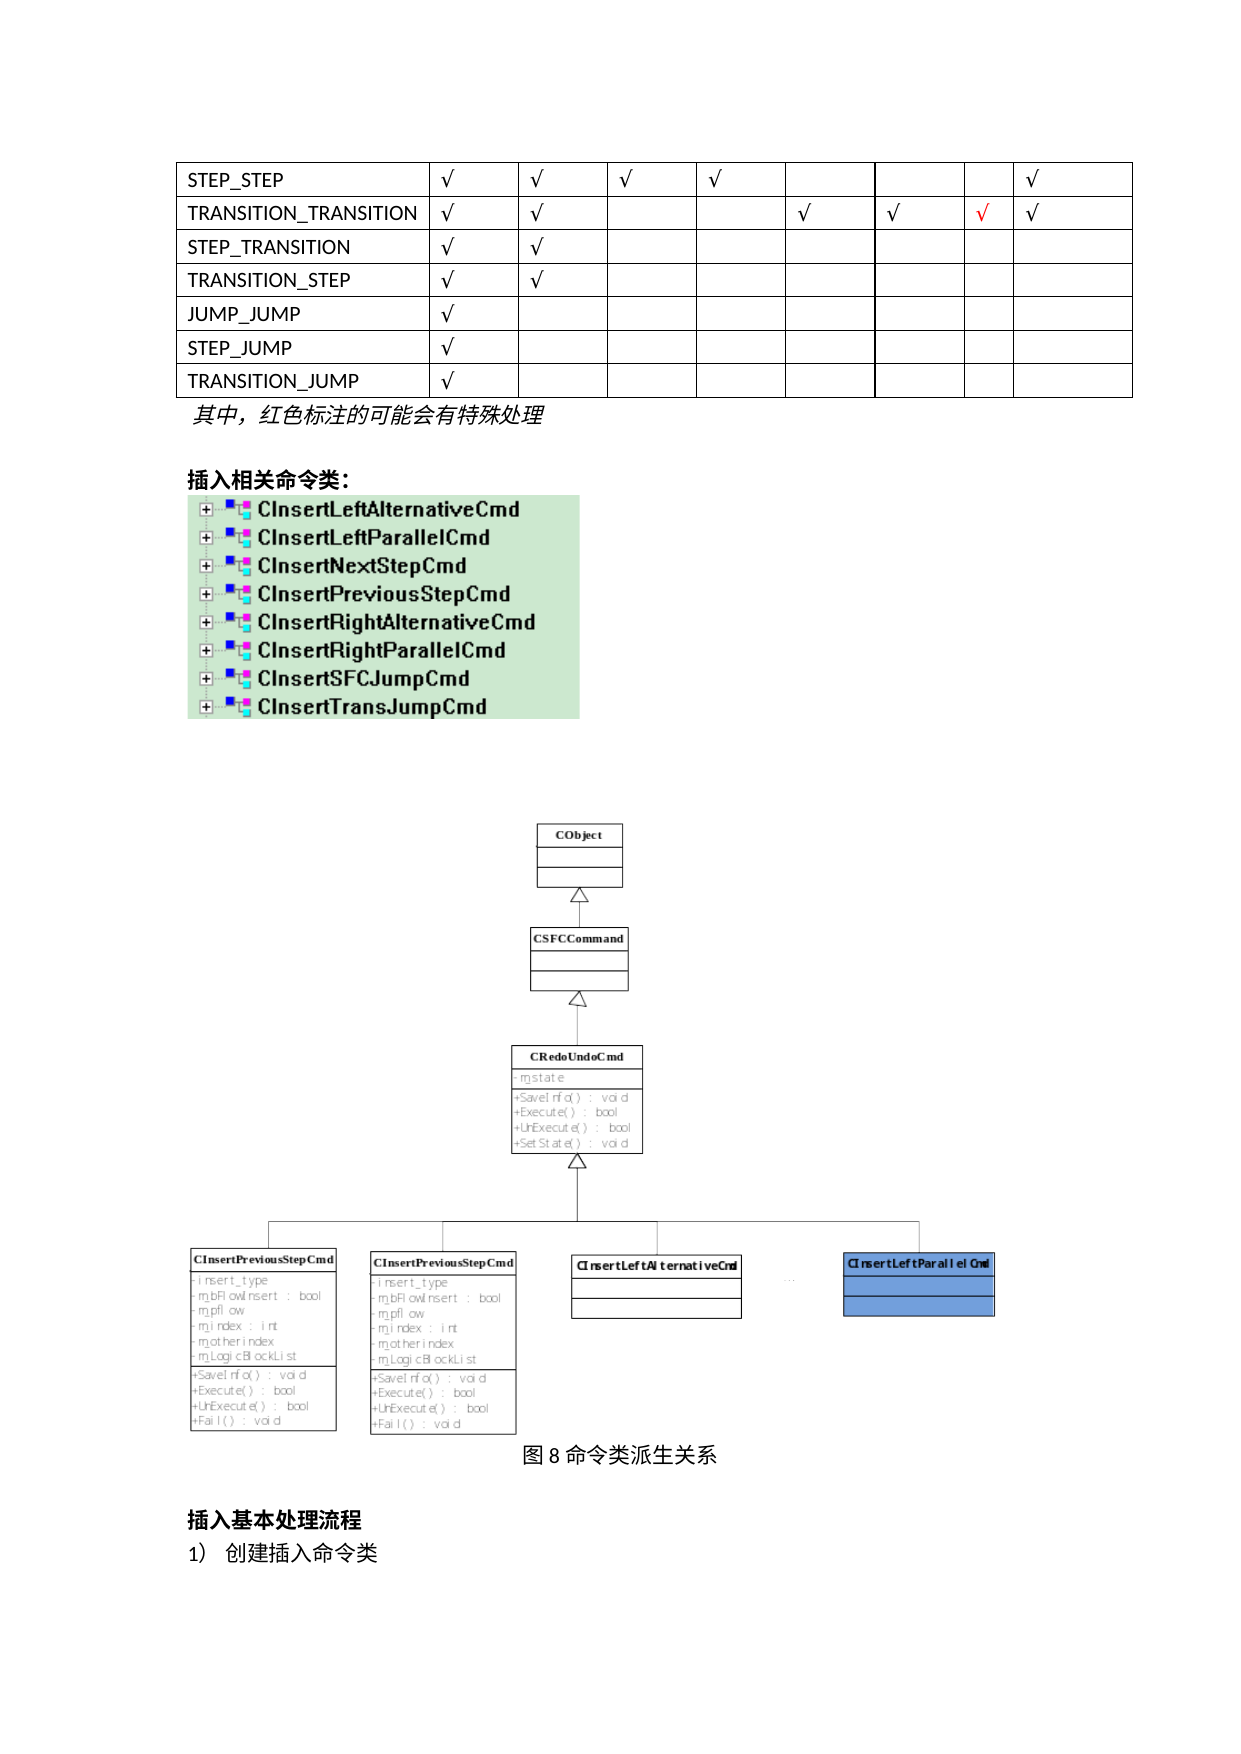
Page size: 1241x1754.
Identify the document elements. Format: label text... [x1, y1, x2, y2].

text 其中，红色标注的可能会有特殊处理 [187, 398, 1053, 430]
table_cell [608, 364, 696, 397]
picture [187, 495, 580, 719]
table_cell TRANSITION_STEP [177, 264, 429, 296]
text 图8 命令类派生关系 [187, 1438, 1053, 1470]
table_cell [1014, 264, 1132, 296]
table_cell [1014, 297, 1132, 330]
table_cell [608, 297, 696, 330]
table_cell [876, 297, 964, 330]
table_cell √ [519, 264, 607, 296]
table_cell √ [430, 163, 518, 196]
table_cell [965, 297, 1013, 330]
table_cell [786, 230, 874, 263]
table_cell [697, 364, 785, 397]
table_cell [786, 297, 874, 330]
table_cell [876, 230, 964, 263]
table_cell [697, 230, 785, 263]
table_cell [608, 230, 696, 263]
table_cell TRANSITION_JUMP [177, 364, 429, 397]
table_cell √ [430, 264, 518, 296]
table_cell STEP_JUMP [177, 331, 429, 363]
table_cell [697, 197, 785, 229]
table_cell STEP_STEP [177, 163, 429, 196]
table_cell [965, 230, 1013, 263]
table_cell [1014, 331, 1132, 363]
table_cell √ [876, 197, 964, 229]
table_cell [608, 264, 696, 296]
table_cell √ [519, 230, 607, 263]
table_cell [965, 364, 1013, 397]
table_cell [876, 331, 964, 363]
table_cell [519, 364, 607, 397]
table_cell √ [430, 297, 518, 330]
table_cell [786, 364, 874, 397]
table_cell √ [430, 364, 518, 397]
table_cell [697, 297, 785, 330]
table_cell √ [519, 197, 607, 229]
table_cell [786, 264, 874, 296]
table_cell [965, 331, 1013, 363]
table_cell [697, 264, 785, 296]
table_cell [965, 264, 1013, 296]
table_cell [965, 163, 1013, 196]
table_cell √ [519, 163, 607, 196]
table_cell [786, 331, 874, 363]
table_cell STEP_TRANSITION [177, 230, 429, 263]
table_cell TRANSITION_TRANSITION [177, 197, 429, 229]
table_cell [608, 331, 696, 363]
table_cell [786, 163, 874, 196]
table_cell √ [430, 197, 518, 229]
table_cell √ [786, 197, 874, 229]
table_cell [608, 197, 696, 229]
table_cell [1014, 364, 1132, 397]
table_cell [876, 364, 964, 397]
text 插入基本处理流程 [187, 1503, 1053, 1535]
table_cell [697, 331, 785, 363]
table_cell [1014, 230, 1132, 263]
table_cell JUMP_JUMP [177, 297, 429, 330]
table_cell √ [1014, 197, 1132, 229]
table_cell √ [430, 331, 518, 363]
table_cell [876, 264, 964, 296]
text 插入相关命令类： [187, 463, 1053, 495]
table_cell [876, 163, 964, 196]
table_cell √ [697, 163, 785, 196]
table_cell √ [965, 197, 1013, 229]
table_cell √ [1014, 163, 1132, 196]
list 创建插入命令类 [187, 1535, 1053, 1568]
table_cell [519, 331, 607, 363]
table_cell [519, 297, 607, 330]
table_cell √ [430, 230, 518, 263]
table_cell √ [608, 163, 696, 196]
